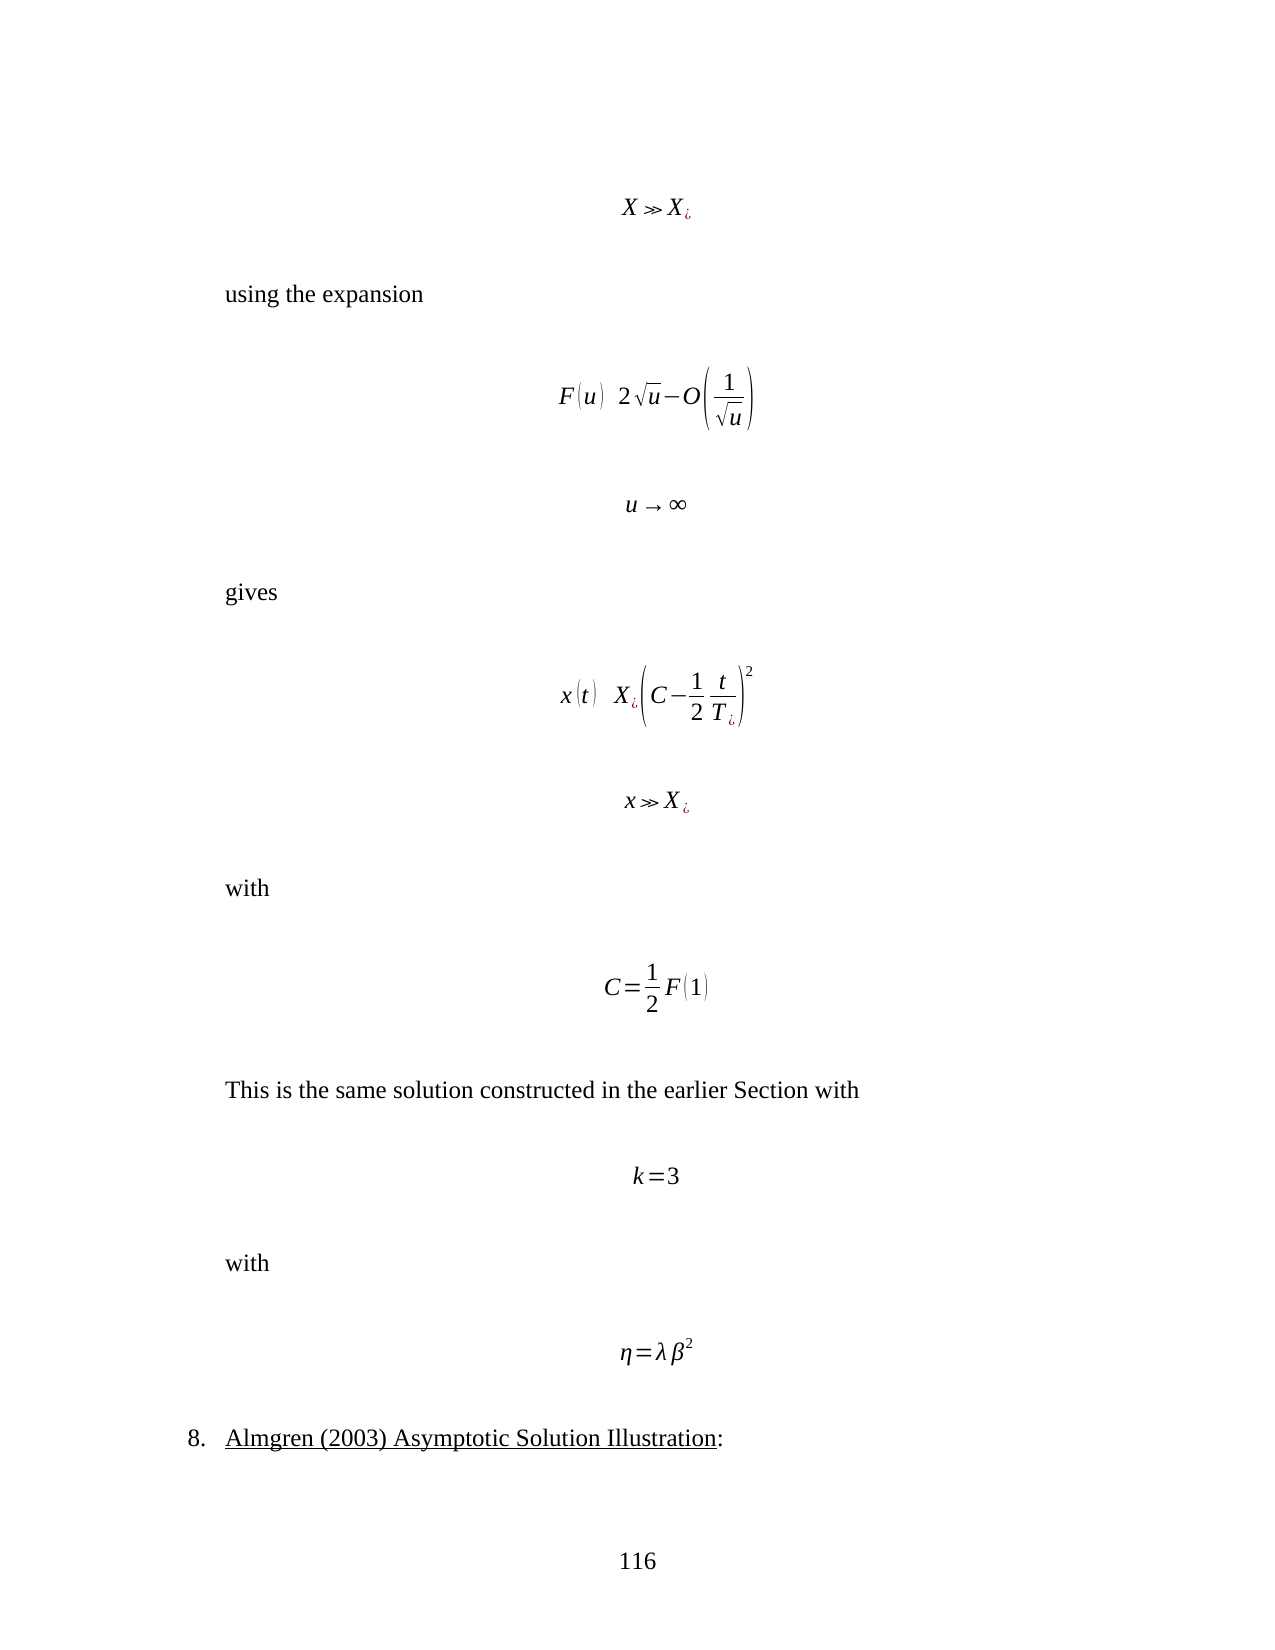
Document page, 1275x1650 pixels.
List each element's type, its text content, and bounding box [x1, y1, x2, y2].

list Almgren (2003) Asymptotic Solution Illustration: [187, 1423, 1087, 1452]
list with [225, 1248, 1087, 1277]
list with [225, 873, 1087, 901]
list gives [225, 577, 1087, 605]
list This is the same solution constructed in the earlier Section with [225, 1075, 1087, 1104]
list using the expansion [225, 279, 1087, 308]
